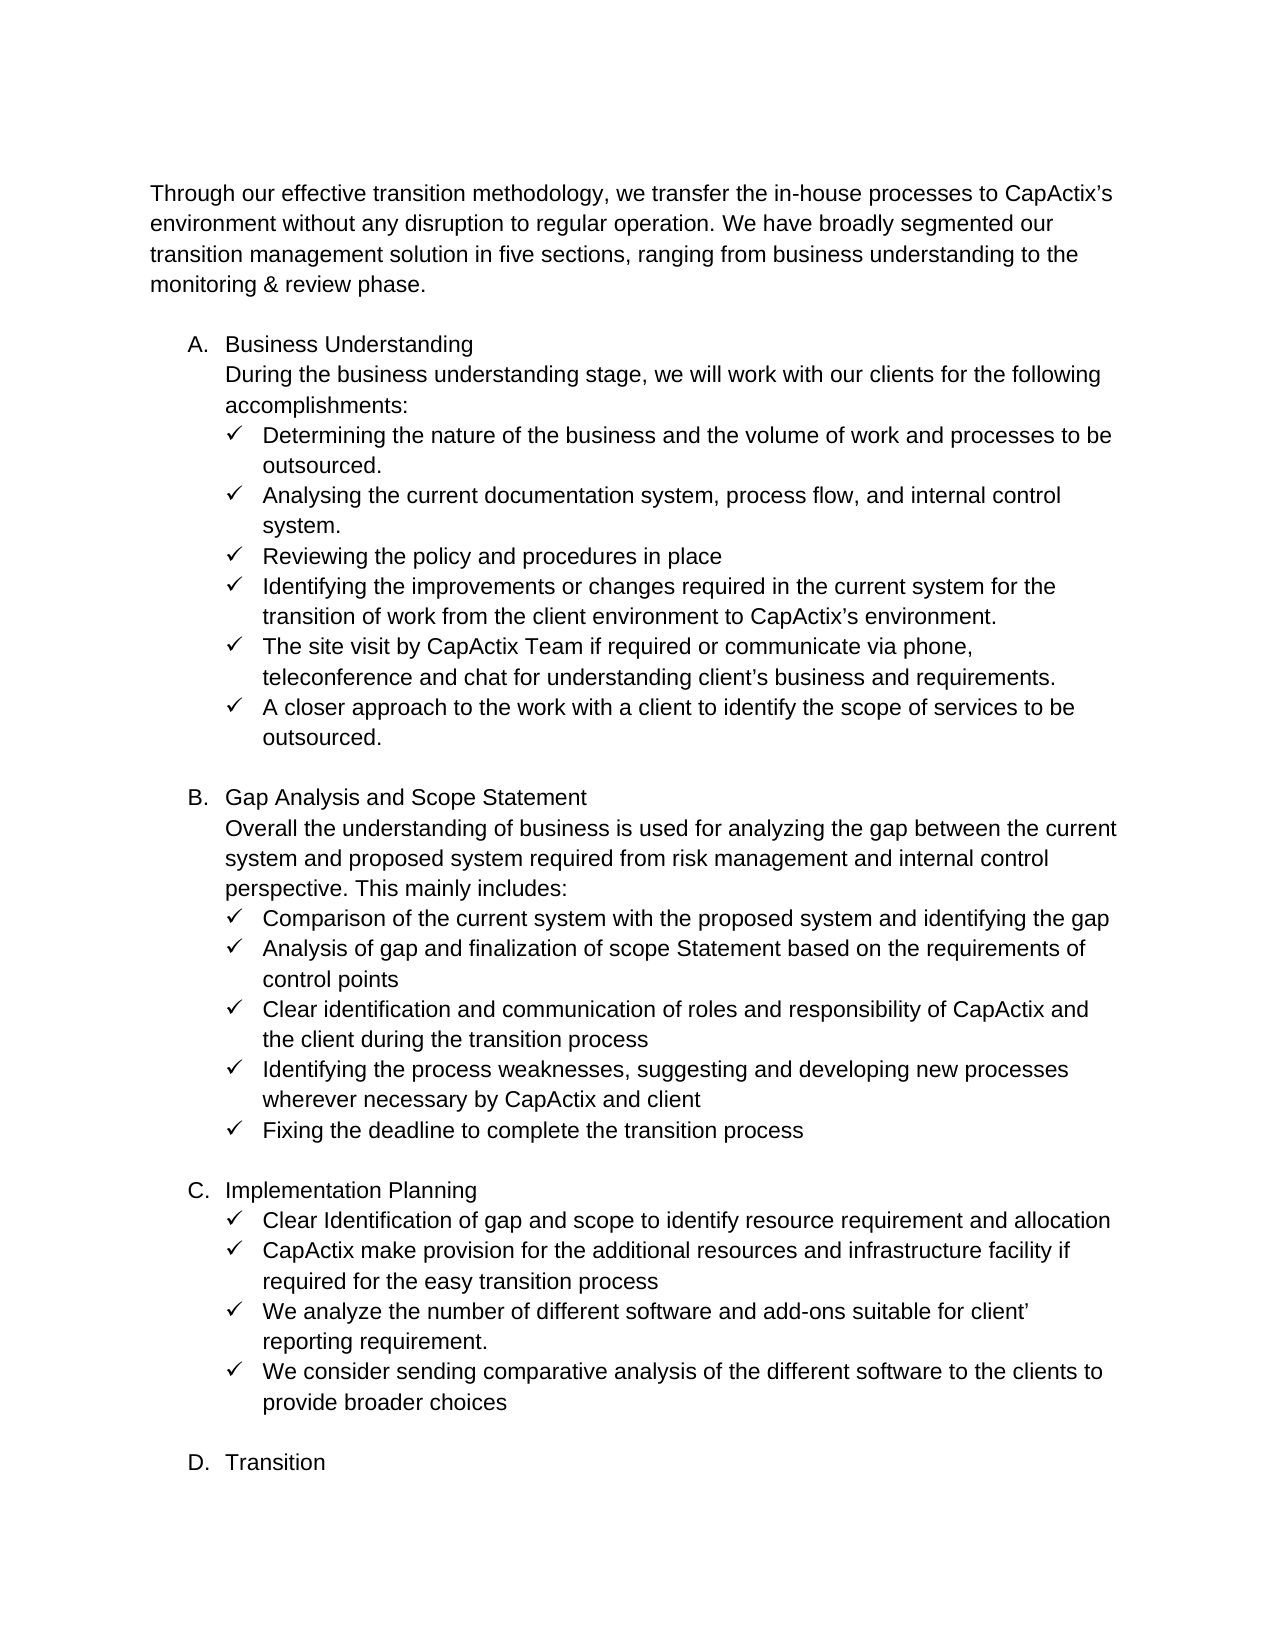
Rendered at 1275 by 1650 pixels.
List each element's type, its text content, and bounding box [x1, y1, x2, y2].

list Comparison of the current system with the proposed system and identifying the gap [225, 905, 1125, 932]
list We consider sending comparative analysis of the different software to the clients to provide broader choices [225, 1358, 1125, 1415]
list Analysing the current documentation system, process flow, and internal control system. [225, 482, 1125, 539]
list Reviewing the policy and procedures in place [225, 543, 1125, 569]
text During the business understanding stage, we will work with our clients for the following accomplishments: [225, 361, 1125, 418]
list Transition [187, 1449, 1125, 1475]
list Business Understanding [187, 331, 1125, 358]
list Gap Analysis and Scope Statement [187, 784, 1125, 811]
list Determining the nature of the business and the volume of work and processes to be outsourced. [225, 422, 1125, 478]
list Analysis of gap and finalization of scope Statement based on the requirements of control points [225, 935, 1125, 992]
list CapActix make provision for the additional resources and infrastructure facility if required for the easy transition process [225, 1237, 1125, 1294]
list The site visit by CapActix Team if required or communicate via phone, teleconference and chat for understanding client’s business and requirements. [225, 633, 1125, 690]
list Identifying the improvements or changes required in the current system for the transition of work from the client environment to CapActix’s environment. [225, 573, 1125, 629]
list Identifying the process weaknesses, suggesting and developing new processes wherever necessary by CapActix and client [225, 1056, 1125, 1113]
list Clear identification and communication of roles and responsibility of CapActix and the client during the transition process [225, 996, 1125, 1052]
list Clear Identification of gap and scope to identify resource requirement and allocation [225, 1207, 1125, 1234]
text Through our effective transition methodology, we transfer the in-house processes to CapActix’s environment without any disruption to regular operation. We have broadly segmented our transition management solution in five sections, ranging from business understanding to the monitoring & review phase. [150, 180, 1125, 297]
list Fixing the deadline to complete the transition process [225, 1117, 1125, 1143]
text Overall the understanding of business is used for analyzing the gap between the current system and proposed system required from risk management and internal control perspective. This mainly includes: [225, 814, 1125, 901]
list Implementation Planning [187, 1177, 1125, 1203]
list A closer approach to the work with a client to identify the scope of services to be outsourced. [225, 694, 1125, 750]
list We analyze the number of different software and add-ons suitable for client’ reporting requirement. [225, 1298, 1125, 1354]
